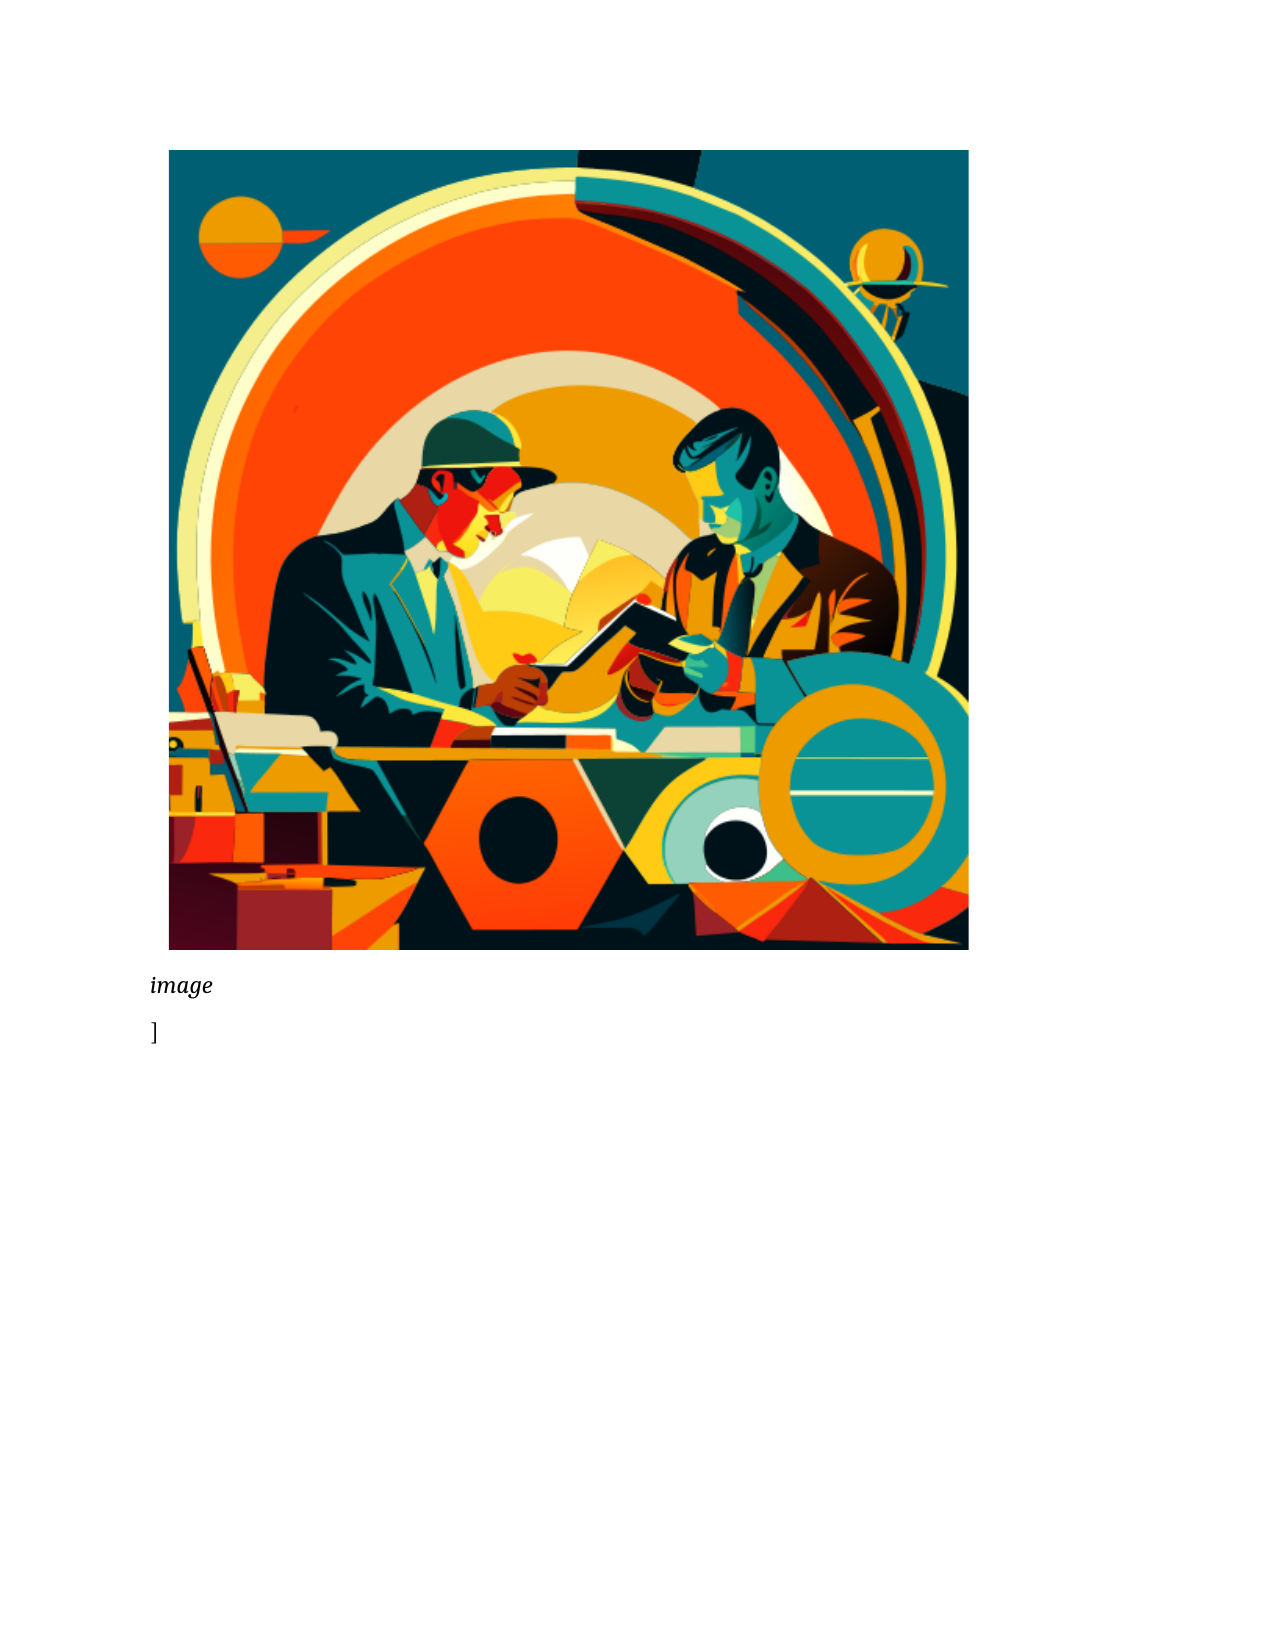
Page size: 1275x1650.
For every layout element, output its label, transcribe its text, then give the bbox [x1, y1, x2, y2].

text ] [150, 1018, 1125, 1047]
text image [150, 971, 1125, 999]
picture [168, 150, 969, 950]
